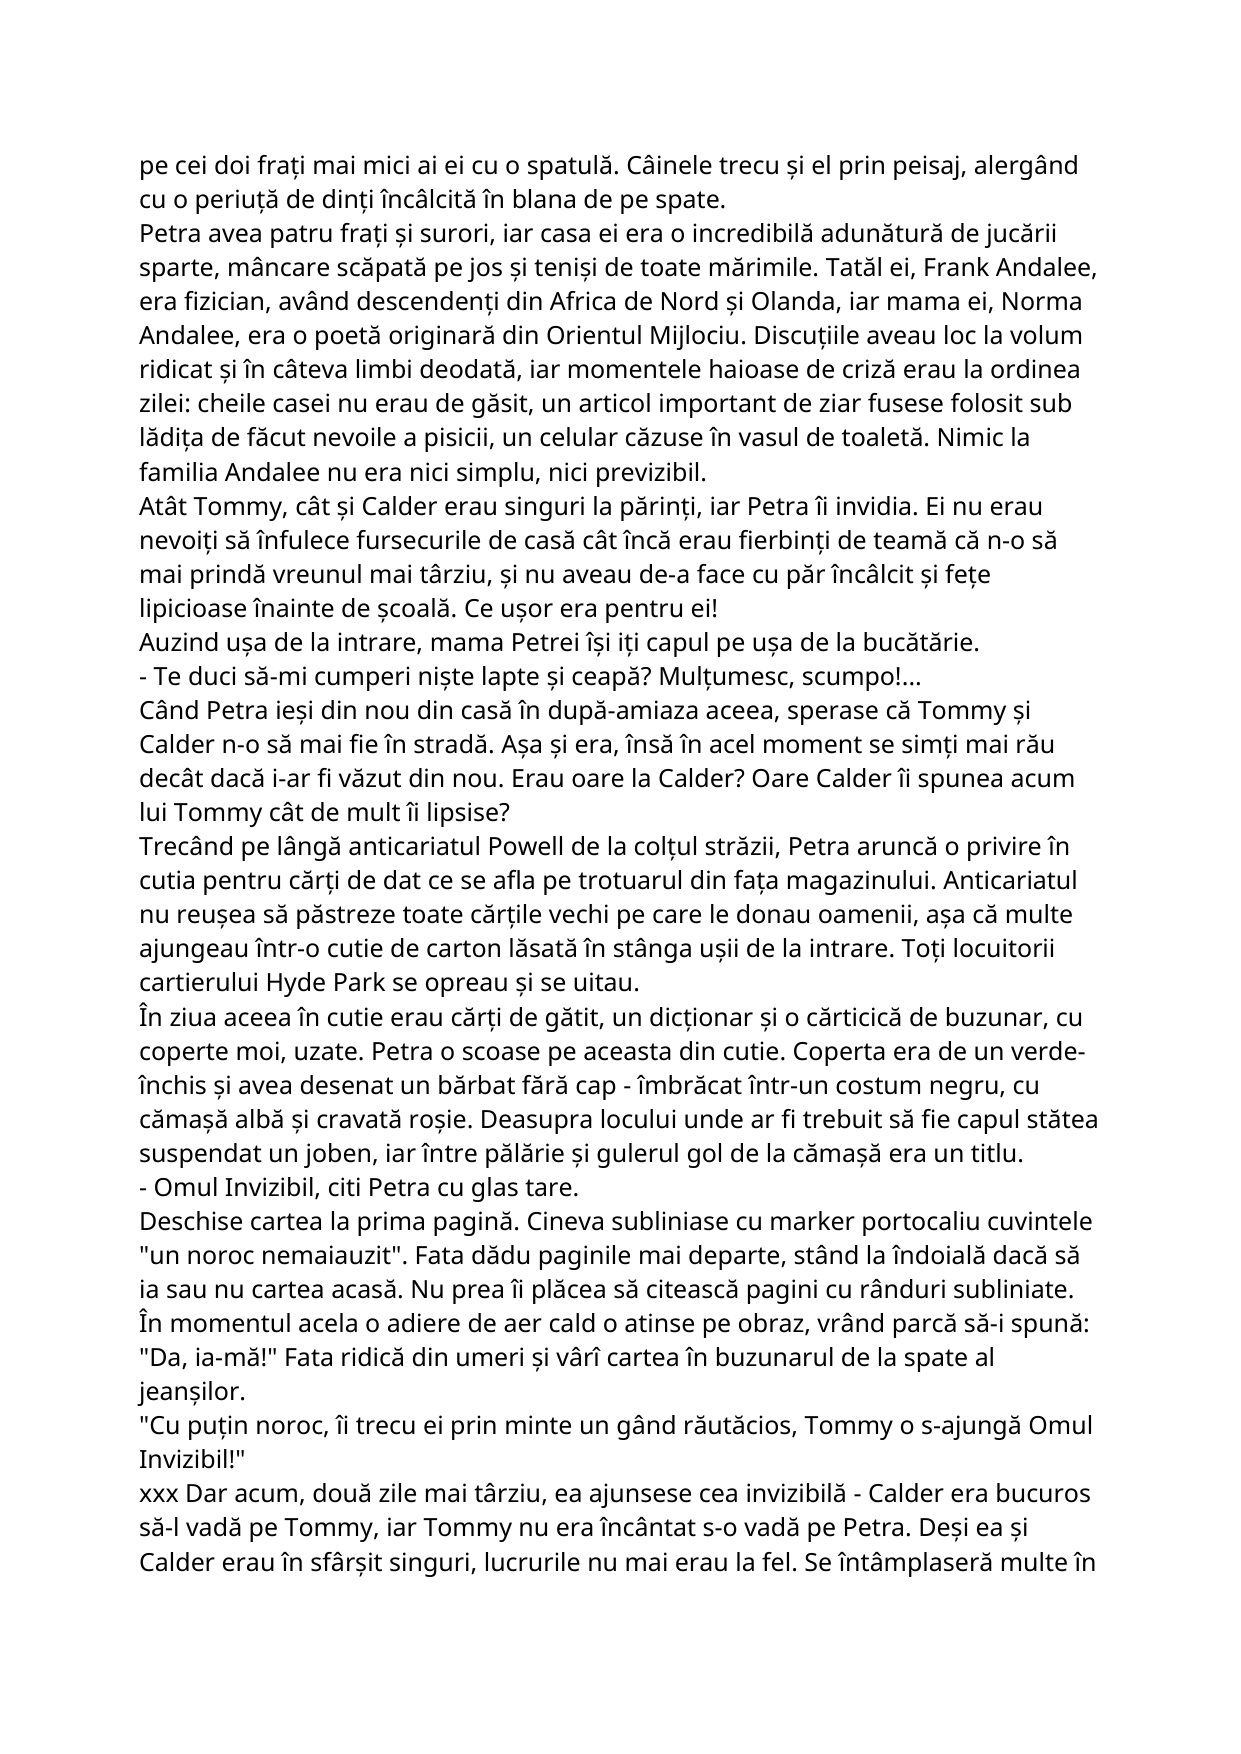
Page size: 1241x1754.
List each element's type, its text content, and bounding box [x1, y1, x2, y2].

text - Te duci să-mi cumperi nişte lapte şi ceapă? Mulţumesc, scumpo!... [139, 658, 1101, 693]
text Când Petra ieşi din nou din casă în după-amiaza aceea, sperase că Tommy şi Calder n-o să mai fie în stradă. Aşa şi era, însă în acel moment se simţi mai rău decât dacă i-ar fi văzut din nou. Erau oare la Calder? Oare Calder îi spunea acum lui Tommy cât de mult îi lipsise? [139, 693, 1101, 829]
text Petra avea patru fraţi şi surori, iar casa ei era o incredibilă adunătură de jucării sparte, mâncare scăpată pe jos şi tenişi de toate mărimile. Tatăl ei, Frank Andalee, era fizician, având descendenţi din Africa de Nord şi Olanda, iar mama ei, Norma Andalee, era o poetă originară din Orientul Mijlociu. Discuţiile aveau loc la volum ridicat şi în câteva limbi deodată, iar momentele haioase de criză erau la ordinea zilei: cheile casei nu erau de găsit, un articol important de ziar fusese folosit sub lădiţa de făcut nevoile a pisicii, un celular căzuse în vasul de toaletă. Nimic la familia Andalee nu era nici simplu, nici previzibil. [139, 216, 1101, 488]
text Auzind uşa de la intrare, mama Petrei îşi iţi capul pe uşa de la bucătărie. [139, 624, 1101, 658]
text Deschise cartea la prima pagină. Cineva subliniase cu marker portocaliu cuvintele "un noroc nemaiauzit". Fata dădu paginile mai departe, stând la îndoială dacă să ia sau nu cartea acasă. Nu prea îi plăcea să citească pagini cu rânduri subliniate. [139, 1203, 1101, 1306]
text În ziua aceea în cutie erau cărţi de gătit, un dicţionar şi o cărticică de buzunar, cu coperte moi, uzate. Petra o scoase pe aceasta din cutie. Coperta era de un verde-închis şi avea desenat un bărbat fără cap - îmbrăcat într-un costum negru, cu cămaşă albă şi cravată roşie. Deasupra locului unde ar fi trebuit să fie capul stătea suspendat un joben, iar între pălărie şi gulerul gol de la cămaşă era un titlu. [139, 999, 1101, 1169]
text În momentul acela o adiere de aer cald o atinse pe obraz, vrând parcă să-i spună: "Da, ia-mă!" Fata ridică din umeri şi vârî cartea în buzunarul de la spate al jeanşilor. [139, 1306, 1101, 1408]
text - Omul Invizibil, citi Petra cu glas tare. [139, 1169, 1101, 1203]
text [139, 148, 1101, 216]
text Trecând pe lângă anticariatul Powell de la colţul străzii, Petra aruncă o privire în cutia pentru cărţi de dat ce se afla pe trotuarul din faţa magazinului. Anticariatul nu reuşea să păstreze toate cărţile vechi pe care le donau oamenii, aşa că multe ajungeau într-o cutie de carton lăsată în stânga uşii de la intrare. Toţi locuitorii cartierului Hyde Park se opreau şi se uitau. [139, 829, 1101, 999]
text Atât Tommy, cât şi Calder erau singuri la părinţi, iar Petra îi invidia. Ei nu erau nevoiţi să înfulece fursecurile de casă cât încă erau fierbinţi de teamă că n-o să mai prindă vreunul mai târziu, şi nu aveau de-a face cu păr încâlcit şi feţe lipicioase înainte de şcoală. Ce uşor era pentru ei! [139, 488, 1101, 624]
text "Cu puţin noroc, îi trecu ei prin minte un gând răutăcios, Tommy o s-ajungă Omul Invizibil!" [139, 1408, 1101, 1476]
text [139, 1476, 1101, 1578]
